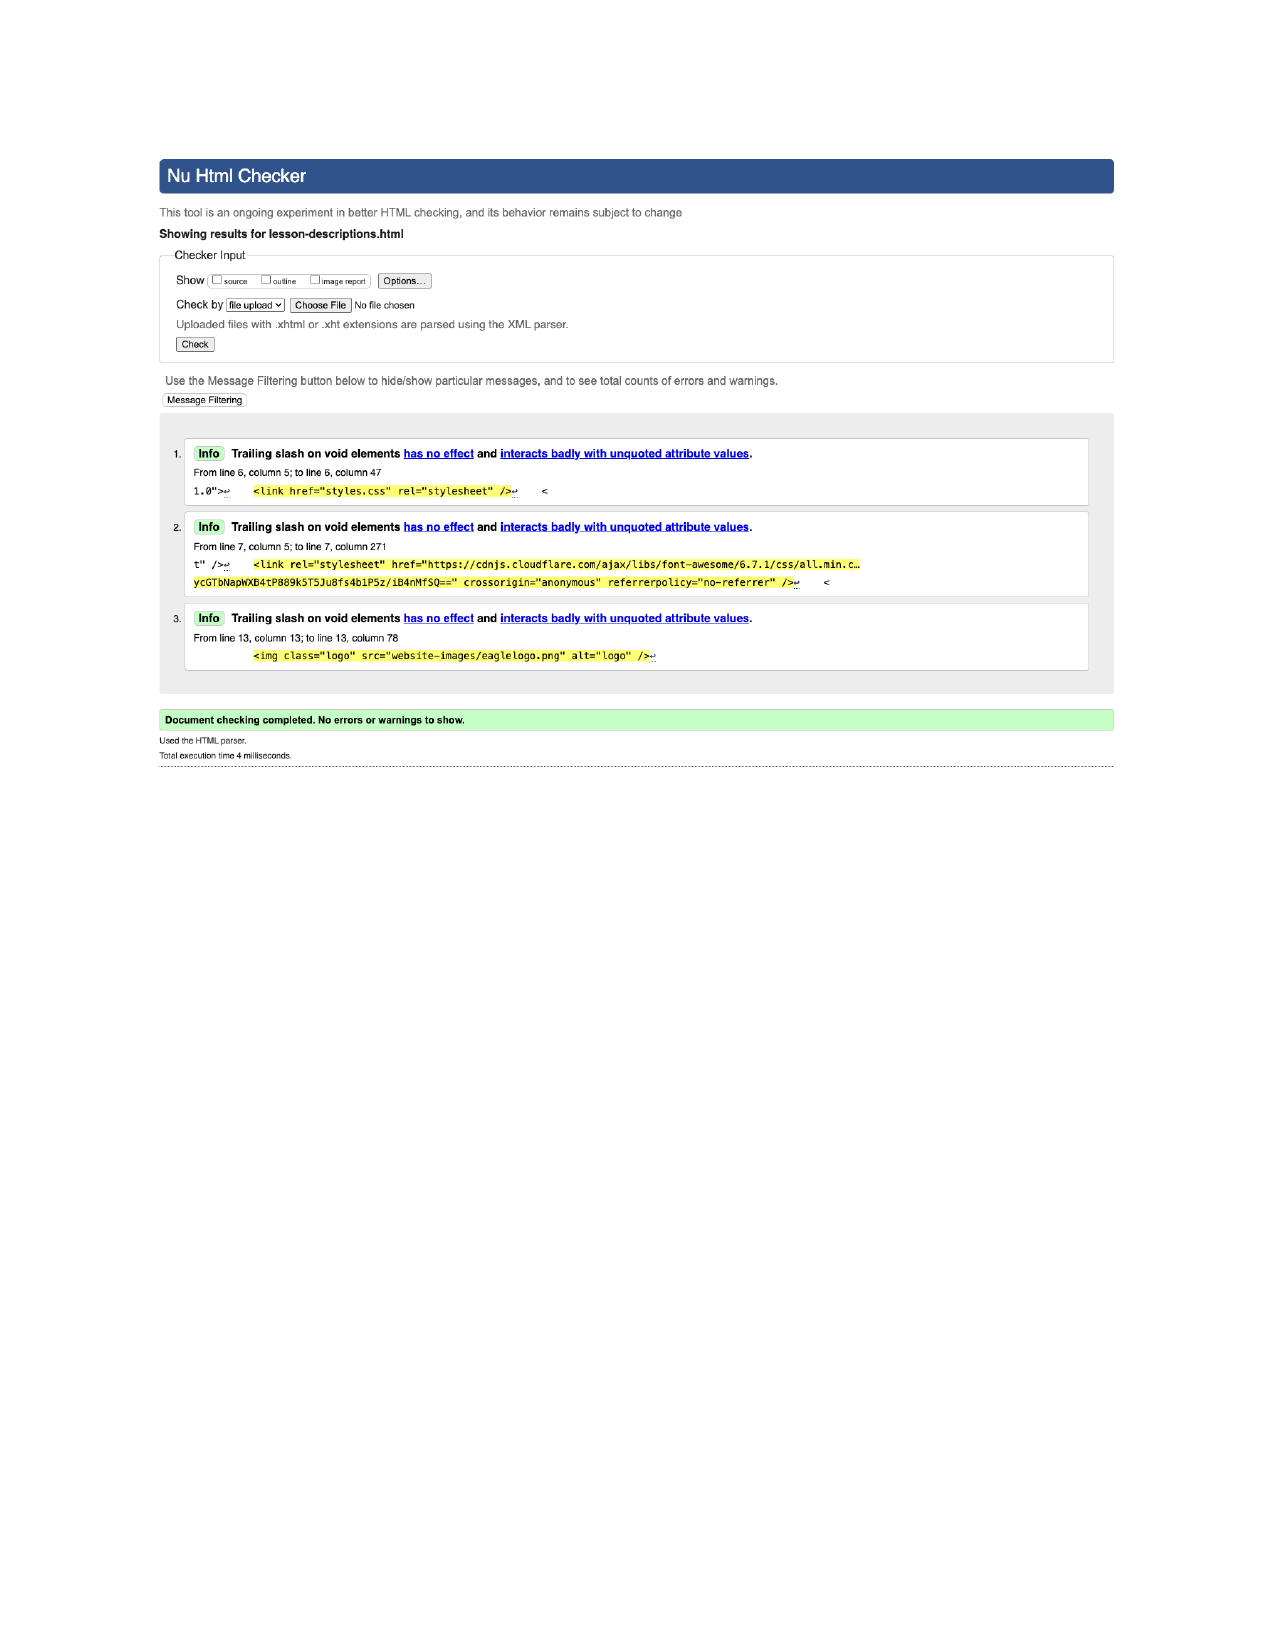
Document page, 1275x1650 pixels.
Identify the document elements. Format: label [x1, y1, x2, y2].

picture [150, 150, 1125, 773]
